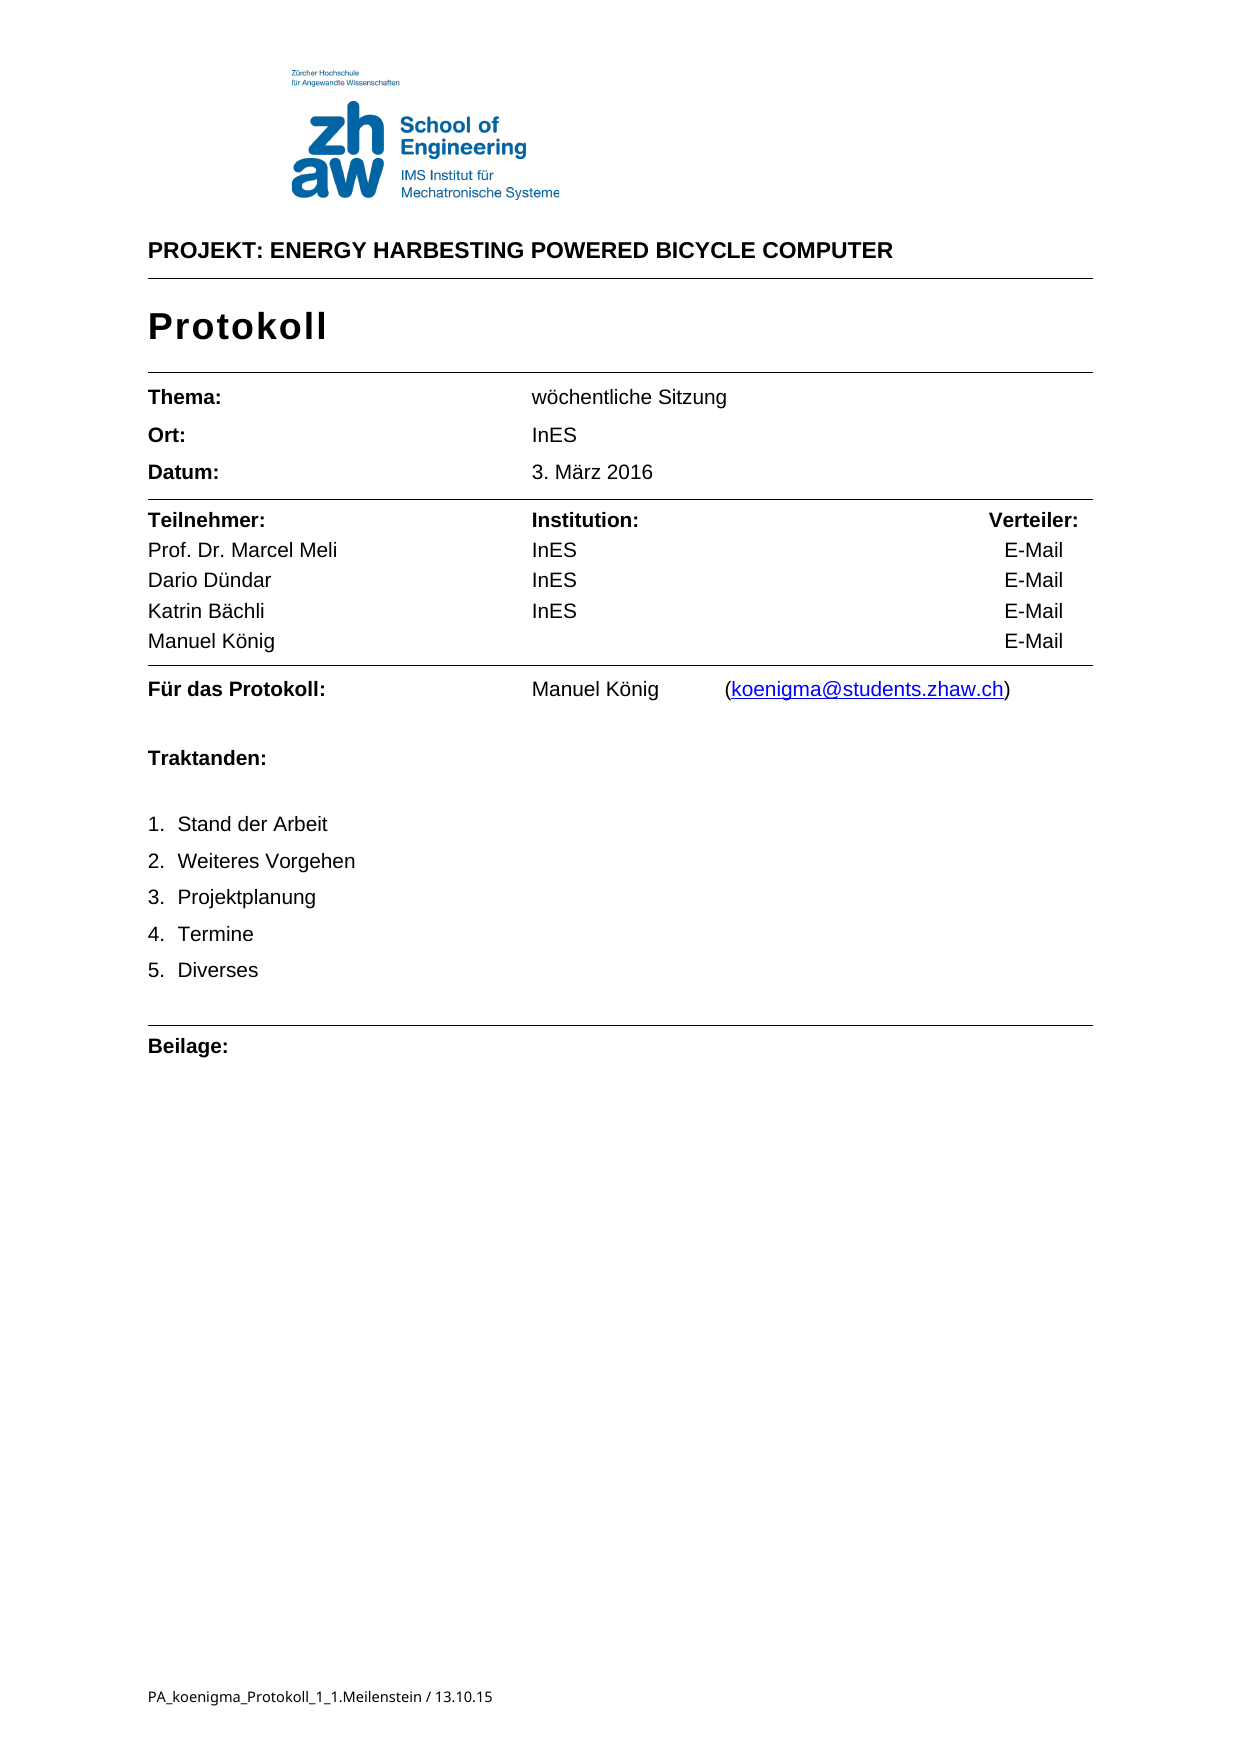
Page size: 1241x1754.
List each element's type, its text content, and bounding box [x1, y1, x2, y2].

text Prof. Dr. Marcel Meli InES E-Mail [148, 538, 1093, 562]
text Manuel König E-Mail [148, 629, 1093, 653]
text Dario Dündar InES E-Mail [148, 568, 1093, 592]
subtitle Diverses [148, 958, 1093, 982]
text Für das Protokoll: Manuel König (koenigma@students.zhaw.ch) [148, 666, 1093, 701]
text Thema: wöchentliche Sitzung [148, 380, 1093, 411]
subtitle Termine [148, 921, 1093, 945]
subtitle Stand der Arbeit [148, 812, 1093, 836]
text Katrin Bächli InES E-Mail [148, 598, 1093, 622]
text Traktanden: [148, 732, 1093, 769]
text Beilage: [148, 1026, 1093, 1058]
subtitle Weiteres Vorgehen [148, 848, 1093, 872]
text Ort: InES [148, 417, 1093, 448]
text Projekt: Energy harbesting powered bicycle computer [148, 237, 1093, 264]
text Datum: 3. März 2016 [148, 455, 1093, 486]
text Protokoll [148, 279, 1093, 372]
picture [291, 70, 560, 200]
text Teilnehmer: Institution: Verteiler: [148, 500, 1093, 532]
subtitle Projektplanung [148, 885, 1093, 909]
